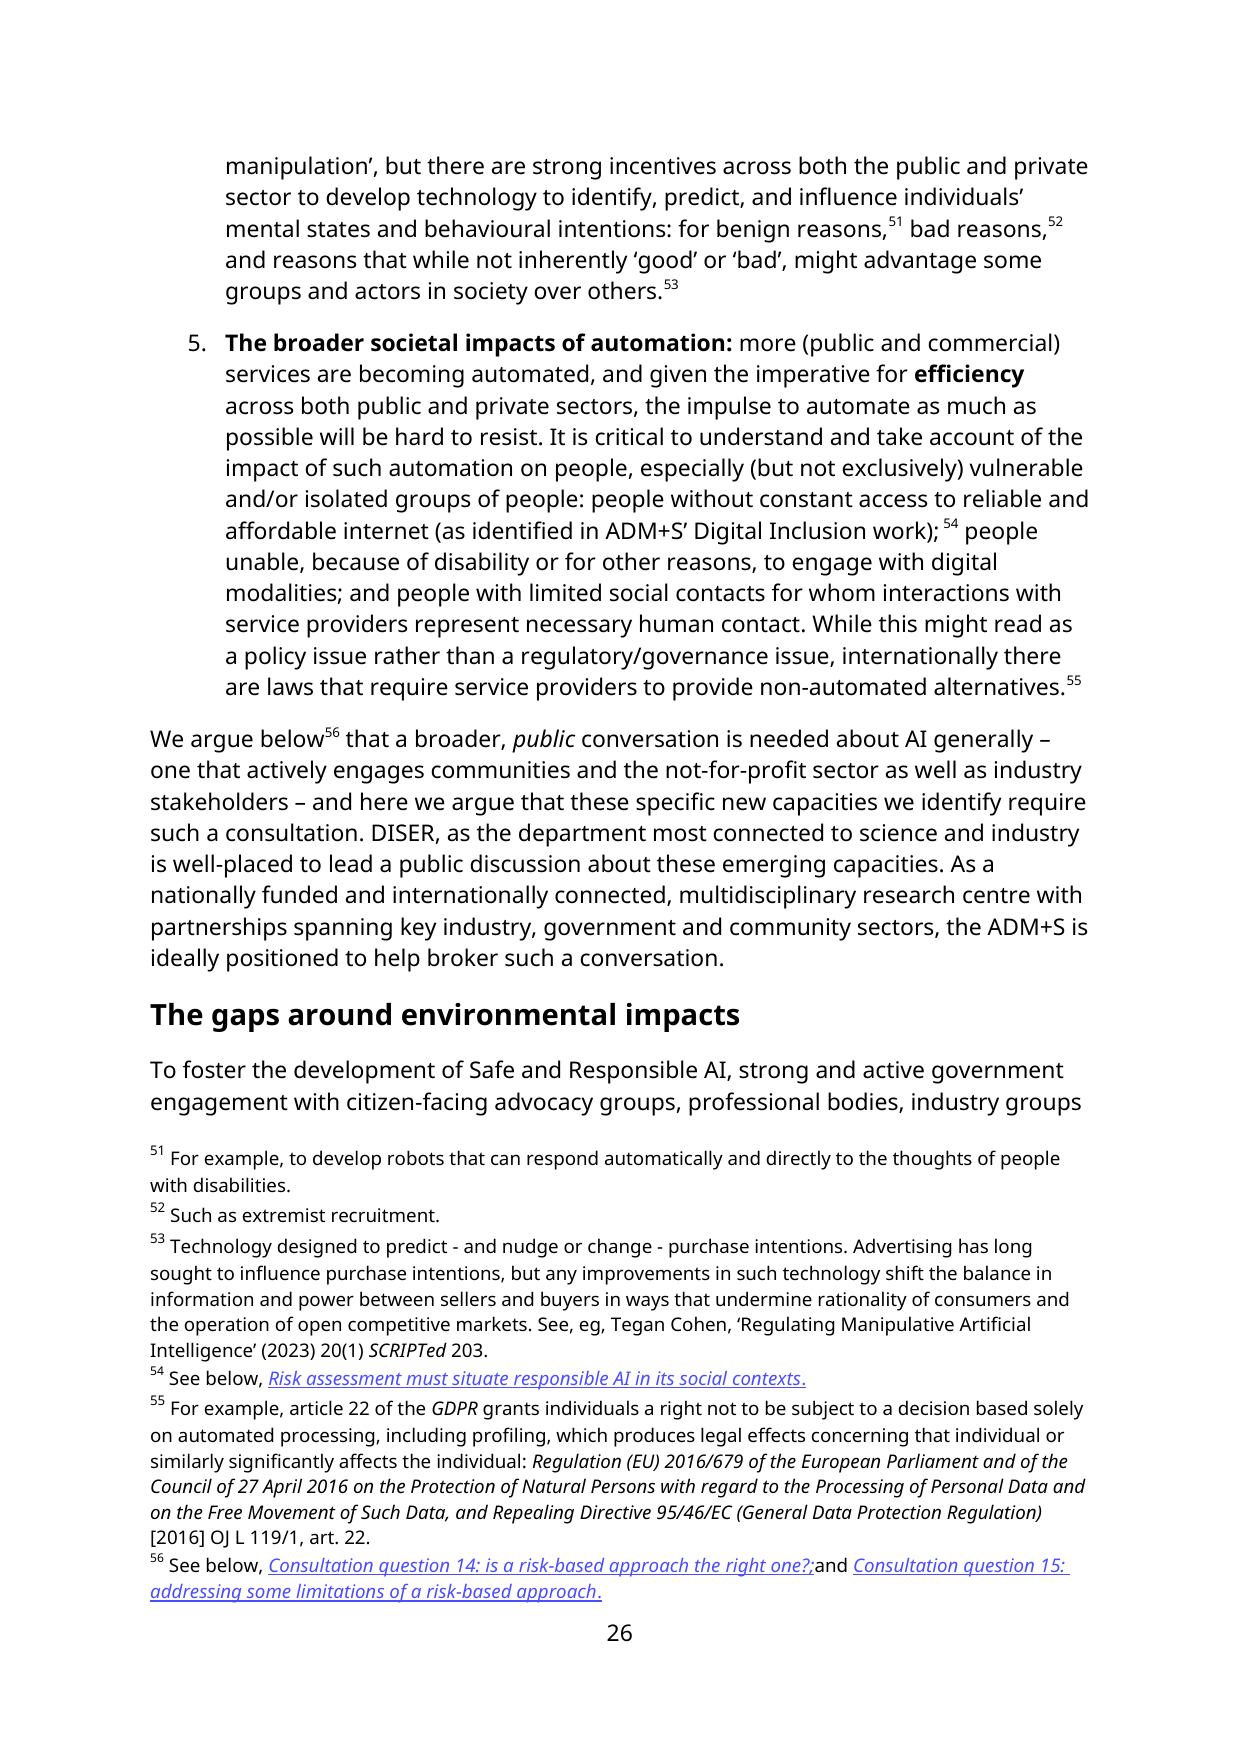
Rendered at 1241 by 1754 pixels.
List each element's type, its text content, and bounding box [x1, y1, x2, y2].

subtitle The gaps around environmental impacts [150, 994, 1090, 1033]
text We argue below that a broader, public conversation is needed about AI generally – one that actively engages communities and the not-for-profit sector as well as industry stakeholders – and here we argue that these specific new capacities we identify require such a consultation. DISER, as the department most connected to science and industry is well-placed to lead a public discussion about these emerging capacities. As a nationally funded and internationally connected, multidisciplinary research centre with partnerships spanning key industry, government and community sectors, the ADM+S is ideally positioned to help broker such a conversation. [150, 723, 1090, 973]
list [187, 150, 1090, 306]
list The broader societal impacts of automation: more (public and commercial) services are becoming automated, and given the imperative for efficiency across both public and private sectors, the impulse to automate as much as possible will be hard to resist. It is critical to understand and take account of the impact of such automation on people, especially (but not exclusively) vulnerable and/or isolated groups of people: people without constant access to reliable and affordable internet (as identified in ADM+S’ Digital Inclusion work); people unable, because of disability or for other reasons, to engage with digital modalities; and people with limited social contacts for whom interactions with service providers represent necessary human contact. While this might read as a policy issue rather than a regulatory/governance issue, internationally there are laws that require service providers to provide non-automated alternatives. [187, 327, 1090, 702]
